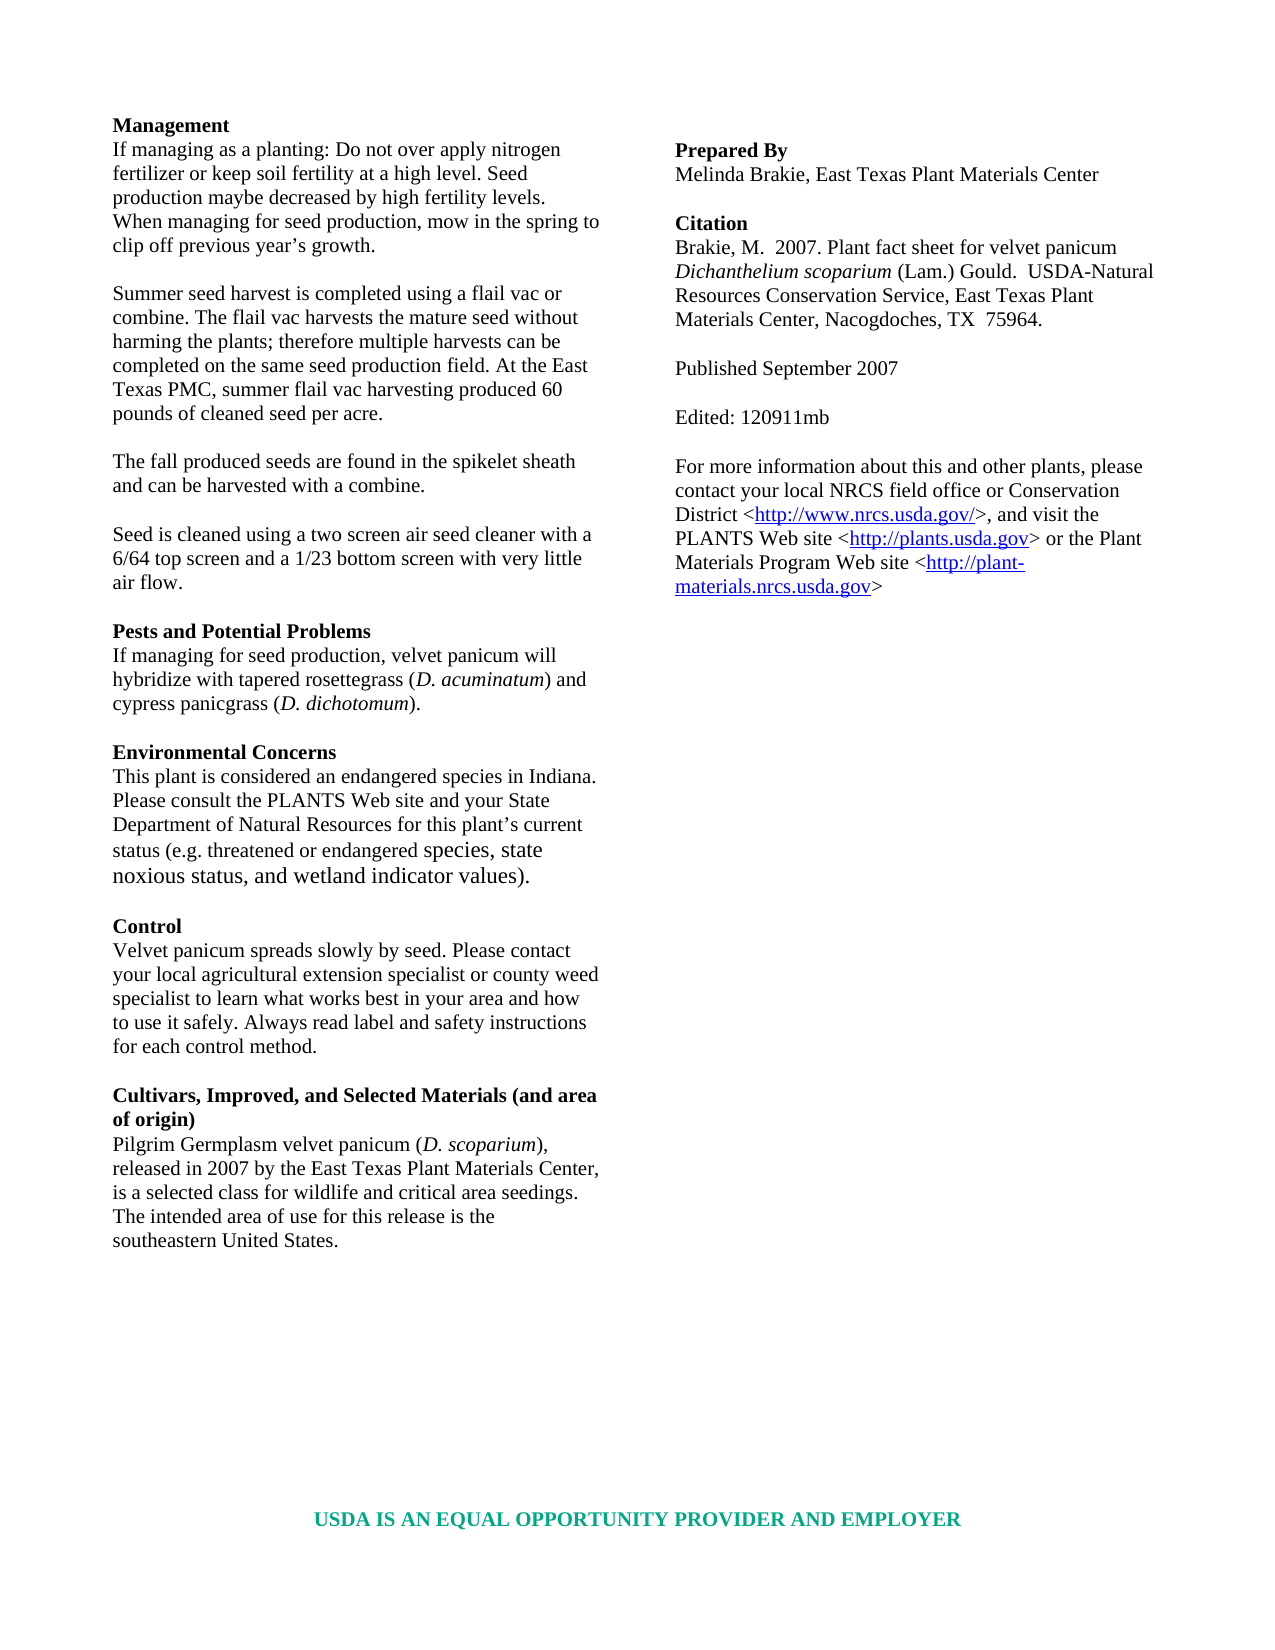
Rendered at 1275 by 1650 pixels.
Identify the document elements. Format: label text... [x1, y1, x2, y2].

text Published September 2007 [675, 356, 1162, 380]
text Summer seed harvest is completed using a flail vac or combine. The flail vac harvests the mature seed without harming the plants; therefore multiple harvests can be completed on the same seed production field. At the East Texas PMC, summer flail vac harvesting produced 60 pounds of cleaned seed per acre. [112, 281, 600, 425]
subtitle Management [112, 112, 600, 137]
subtitle Environmental Concerns [112, 740, 600, 764]
text Pilgrim Germplasm velvet panicum (D. scoparium), released in 2007 by the East Texas Plant Materials Center, is a selected class for wildlife and critical area seedings. The intended area of use for this release is the southeastern United States. [112, 1131, 600, 1252]
subtitle Cultivars, Improved, and Selected Materials (and area of origin) [112, 1083, 600, 1131]
text If managing for seed production, velvet panicum will hybridize with tapered rosettegrass (D. acuminatum) and cypress panicgrass (D. dichotomum). [112, 643, 600, 715]
text The fall produced seeds are found in the spikelet sheath and can be harvested with a combine. [112, 449, 600, 497]
subtitle Pests and Potential Problems [112, 619, 600, 643]
subtitle Brakie, M. 2007. Plant fact sheet for velvet panicum [675, 235, 1162, 259]
subtitle Dichanthelium scoparium (Lam.) Gould. USDA-Natural Resources Conservation Service, East Texas Plant Materials Center, Nacogdoches, TX 75964. [675, 259, 1162, 331]
text USDA IS AN EQUAL OPPORTUNITY PROVIDER AND EMPLOYER [112, 1507, 1162, 1531]
text Melinda Brakie, East Texas Plant Materials Center [675, 162, 1162, 186]
text If managing as a planting: Do not over apply nitrogen fertilizer or keep soil fertility at a high level. Seed production maybe decreased by high fertility levels. When managing for seed production, mow in the spring to clip off previous year’s growth. [112, 137, 600, 257]
text This plant is considered an endangered species in Indiana. Please consult the PLANTS Web site and your State Department of Natural Resources for this plant’s current status (e.g. threatened or endangered species, state noxious status, and wetland indicator values). [112, 764, 600, 889]
subtitle Seed is cleaned using a two screen air seed cleaner with a 6/64 top screen and a 1/23 bottom screen with very little air flow. [112, 522, 600, 594]
subtitle Citation [675, 211, 1162, 235]
subtitle Control [112, 914, 600, 938]
text Edited: 120911mb [675, 405, 1162, 429]
text Velvet panicum spreads slowly by seed. Please contact your local agricultural extension specialist or county weed specialist to learn what works best in your area and how to use it safely. Always read label and safety instructions for each control method. [112, 938, 600, 1058]
subtitle Prepared By [675, 137, 1162, 162]
text For more information about this and other plants, please contact your local NRCS field office or Conservation District <http://www.nrcs.usda.gov/>, and visit the PLANTS Web site <http://plants.usda.gov> or the Plant Materials Program Web site <http://plant-materials.nrcs.usda.gov> [675, 454, 1162, 598]
